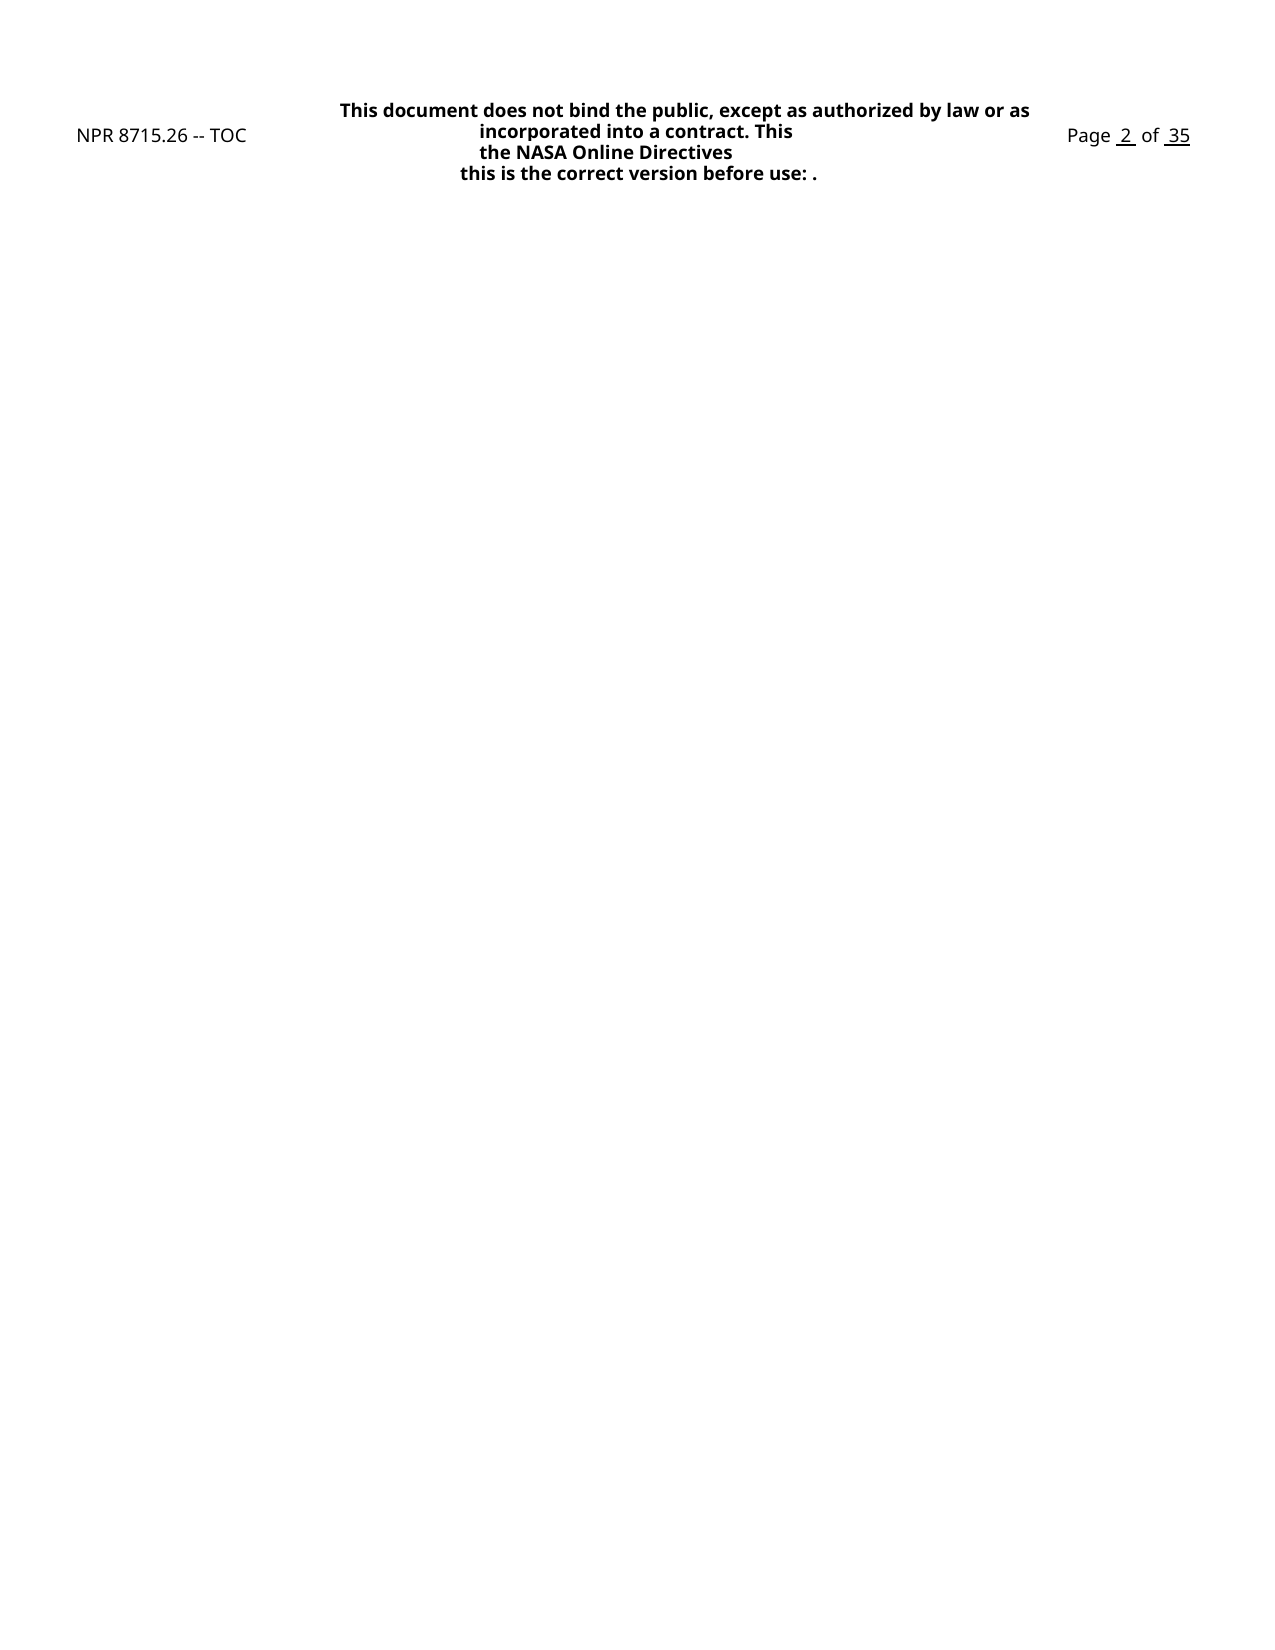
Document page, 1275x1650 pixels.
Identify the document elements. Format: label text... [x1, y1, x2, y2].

table_header NPR 8715.26 -- TOC [70, 122, 446, 164]
text this is the correct version before use: . [75, 164, 1202, 184]
text This document does not bind the public, except as authorized by law or as [339, 101, 1202, 122]
table_header Page 2 of 35 [822, 122, 1197, 164]
table_cell the NASA Online Directives Information System (NODIS) Library to verify that [446, 141, 822, 164]
table_header incorporated into a contract. This document is uncontrolled when printed. Check [446, 122, 822, 141]
